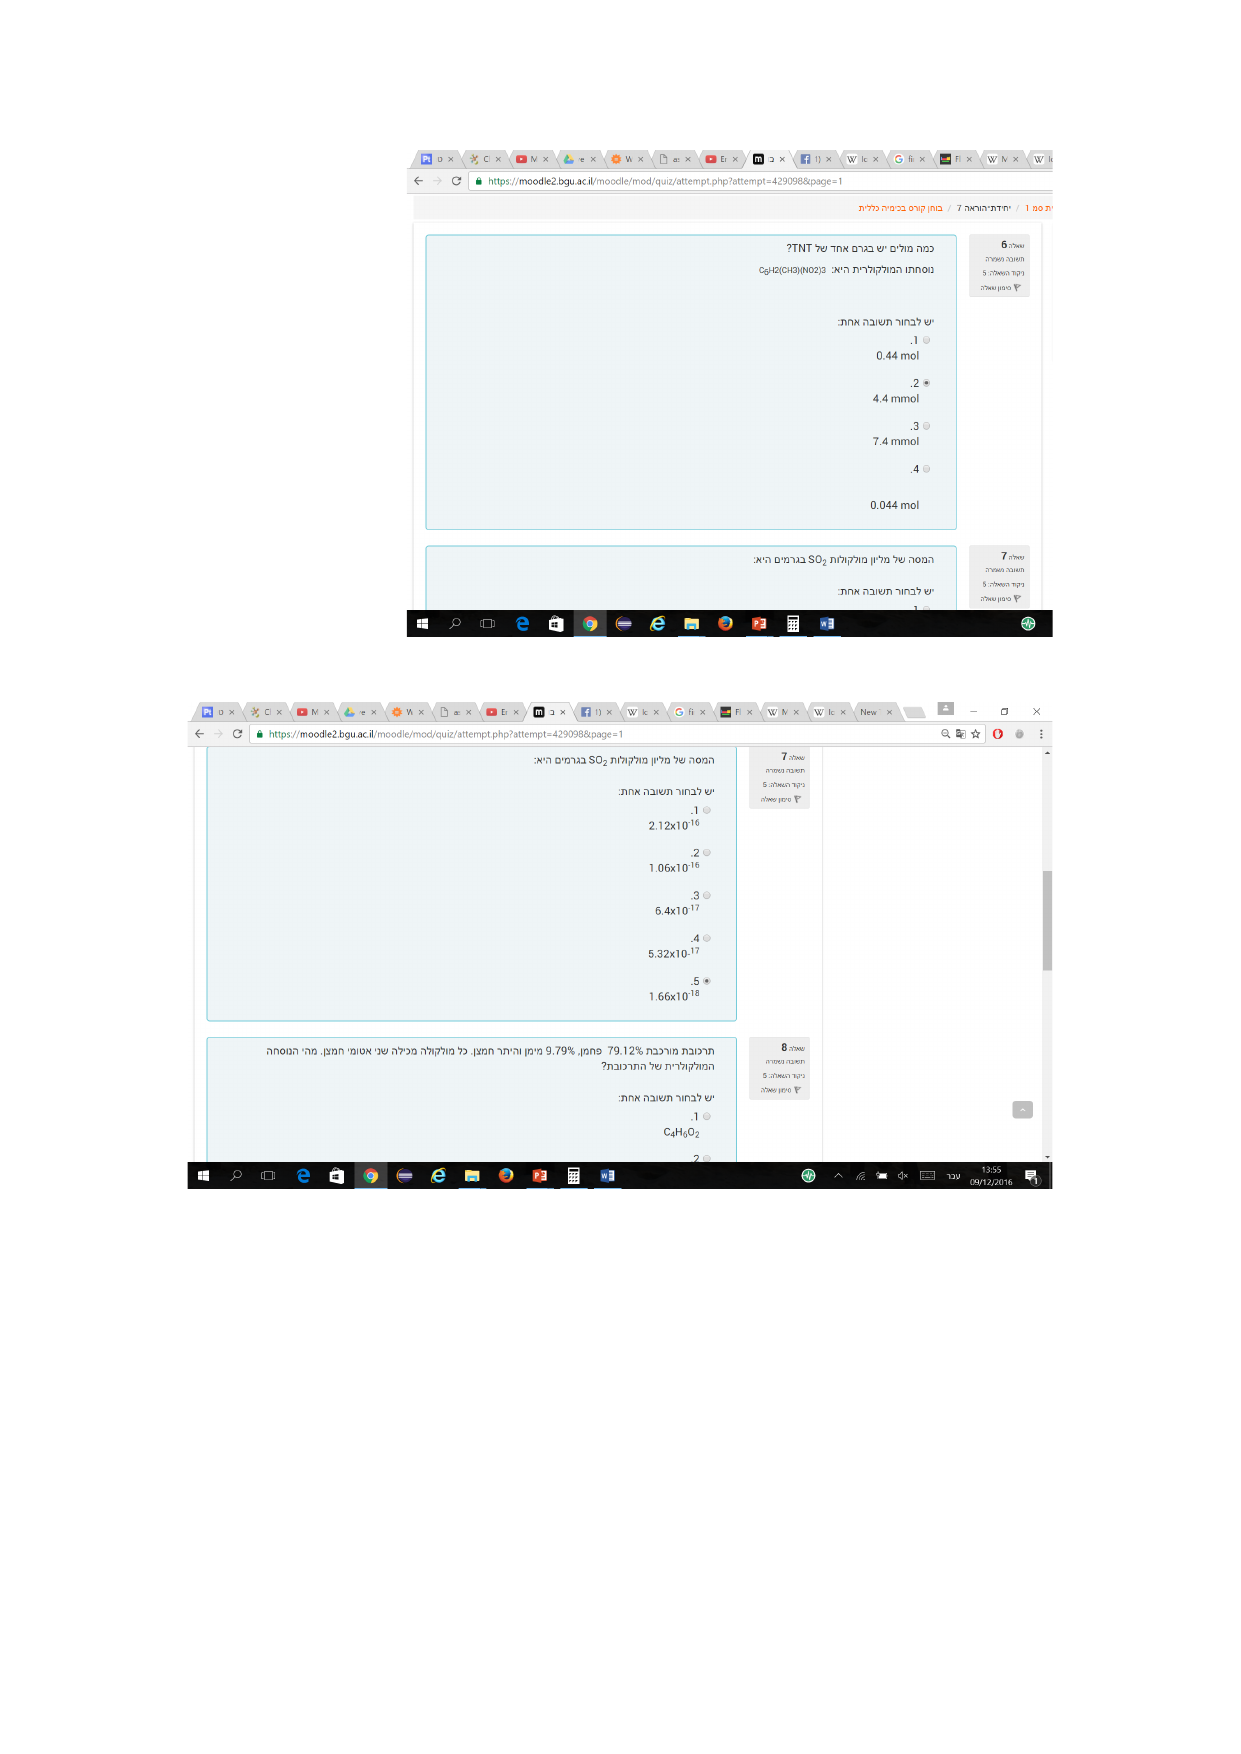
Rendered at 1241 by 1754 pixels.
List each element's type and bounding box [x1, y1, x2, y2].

picture [406, 150, 1053, 637]
picture [187, 702, 1053, 1189]
